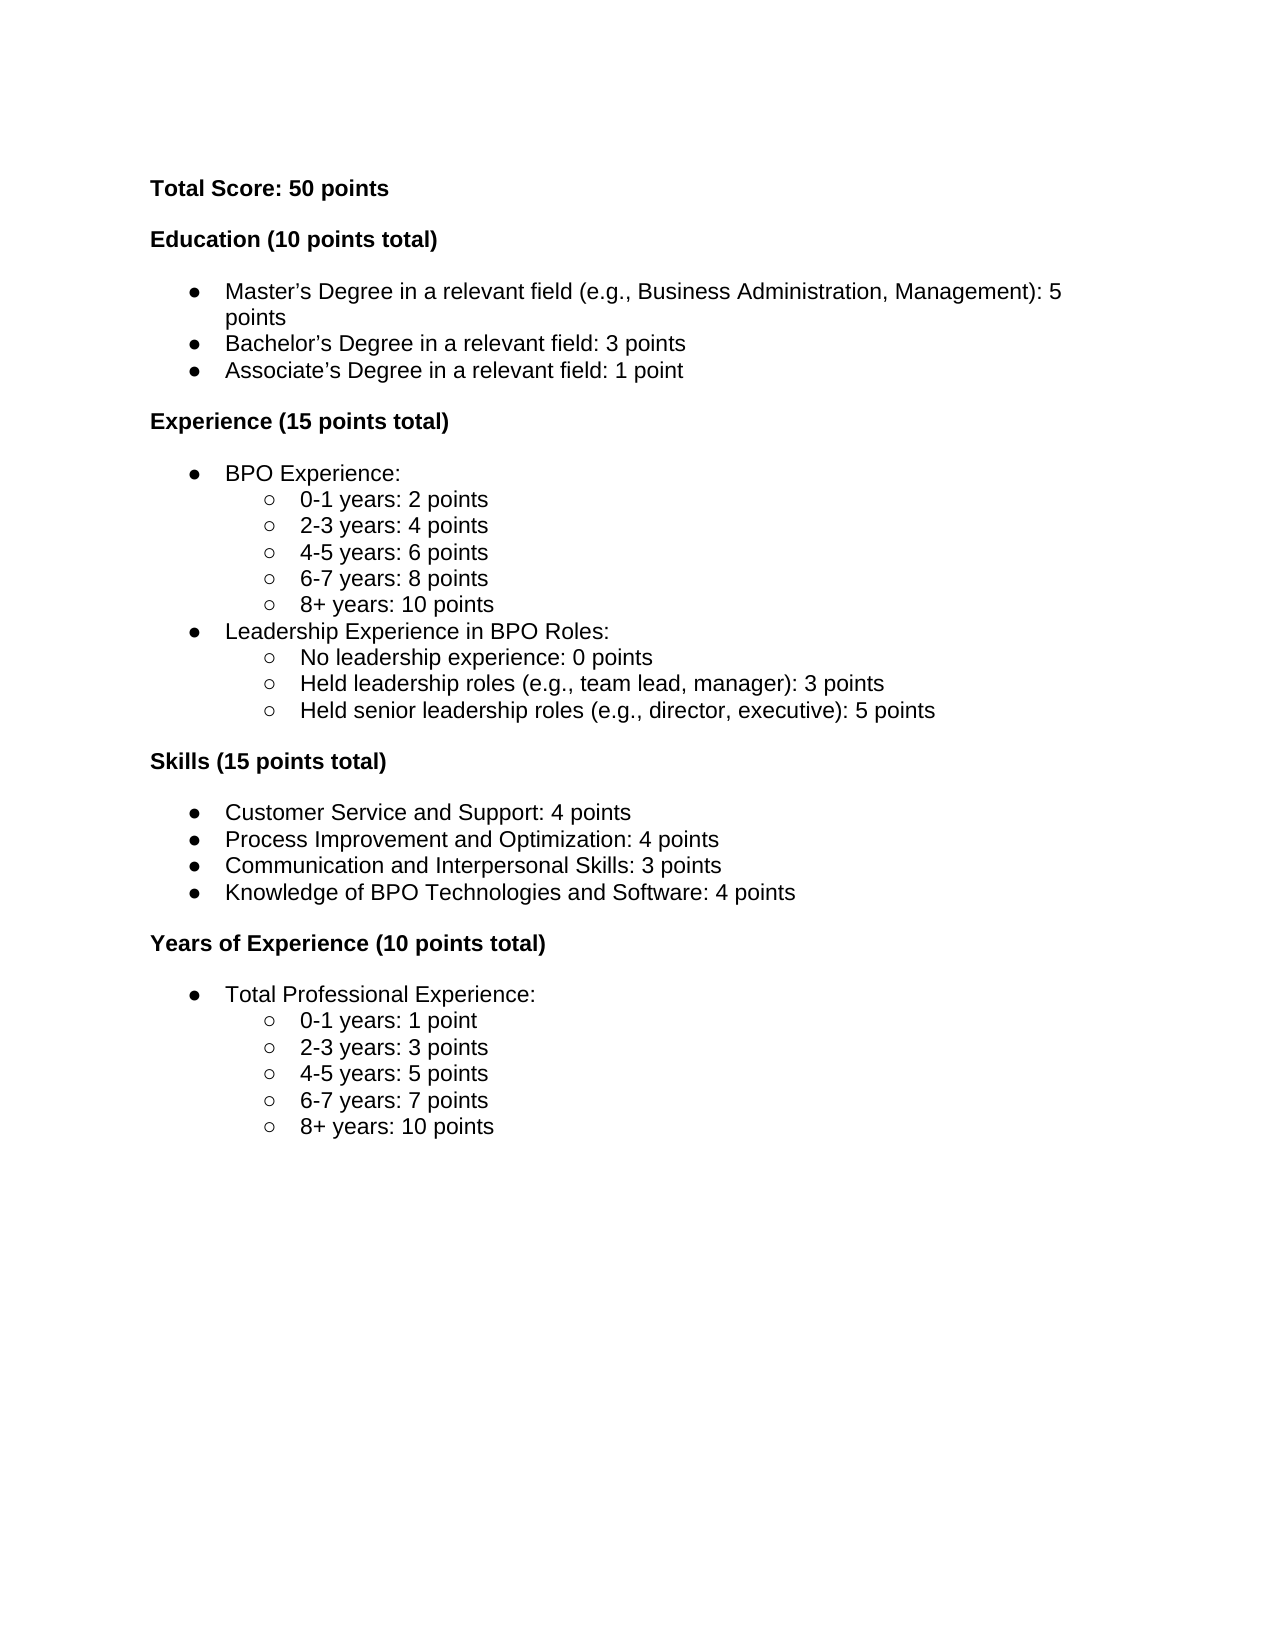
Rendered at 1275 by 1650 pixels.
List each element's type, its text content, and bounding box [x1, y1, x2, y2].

list Held senior leadership roles (e.g., director, executive): 5 points [262, 697, 1125, 723]
list 6-7 years: 7 points [262, 1087, 1125, 1113]
list Associate’s Degree in a relevant field: 1 point [187, 357, 1125, 383]
list Customer Service and Support: 4 points [187, 799, 1125, 826]
list No leadership experience: 0 points [262, 644, 1125, 670]
text Total Score: 50 points [150, 175, 1125, 201]
text Education (10 points total) [150, 226, 1125, 253]
text Skills (15 points total) [150, 748, 1125, 774]
list 6-7 years: 8 points [262, 565, 1125, 591]
list 4-5 years: 5 points [262, 1060, 1125, 1087]
list Held leadership roles (e.g., team lead, manager): 3 points [262, 670, 1125, 697]
text Years of Experience (10 points total) [150, 930, 1125, 956]
list 8+ years: 10 points [262, 591, 1125, 618]
list 4-5 years: 6 points [262, 538, 1125, 565]
list 2-3 years: 4 points [262, 512, 1125, 538]
list Master’s Degree in a relevant field (e.g., Business Administration, Management): 5 points [187, 278, 1125, 330]
list Bachelor’s Degree in a relevant field: 3 points [187, 330, 1125, 357]
text Experience (15 points total) [150, 408, 1125, 434]
list Total Professional Experience: [187, 981, 1125, 1007]
list BPO Experience: [187, 459, 1125, 486]
list 0-1 years: 1 point [262, 1007, 1125, 1034]
list 8+ years: 10 points [262, 1113, 1125, 1139]
list Leadership Experience in BPO Roles: [187, 618, 1125, 644]
list 0-1 years: 2 points [262, 486, 1125, 512]
list Communication and Interpersonal Skills: 3 points [187, 852, 1125, 878]
list Process Improvement and Optimization: 4 points [187, 826, 1125, 852]
list 2-3 years: 3 points [262, 1034, 1125, 1060]
list Knowledge of BPO Technologies and Software: 4 points [187, 878, 1125, 905]
